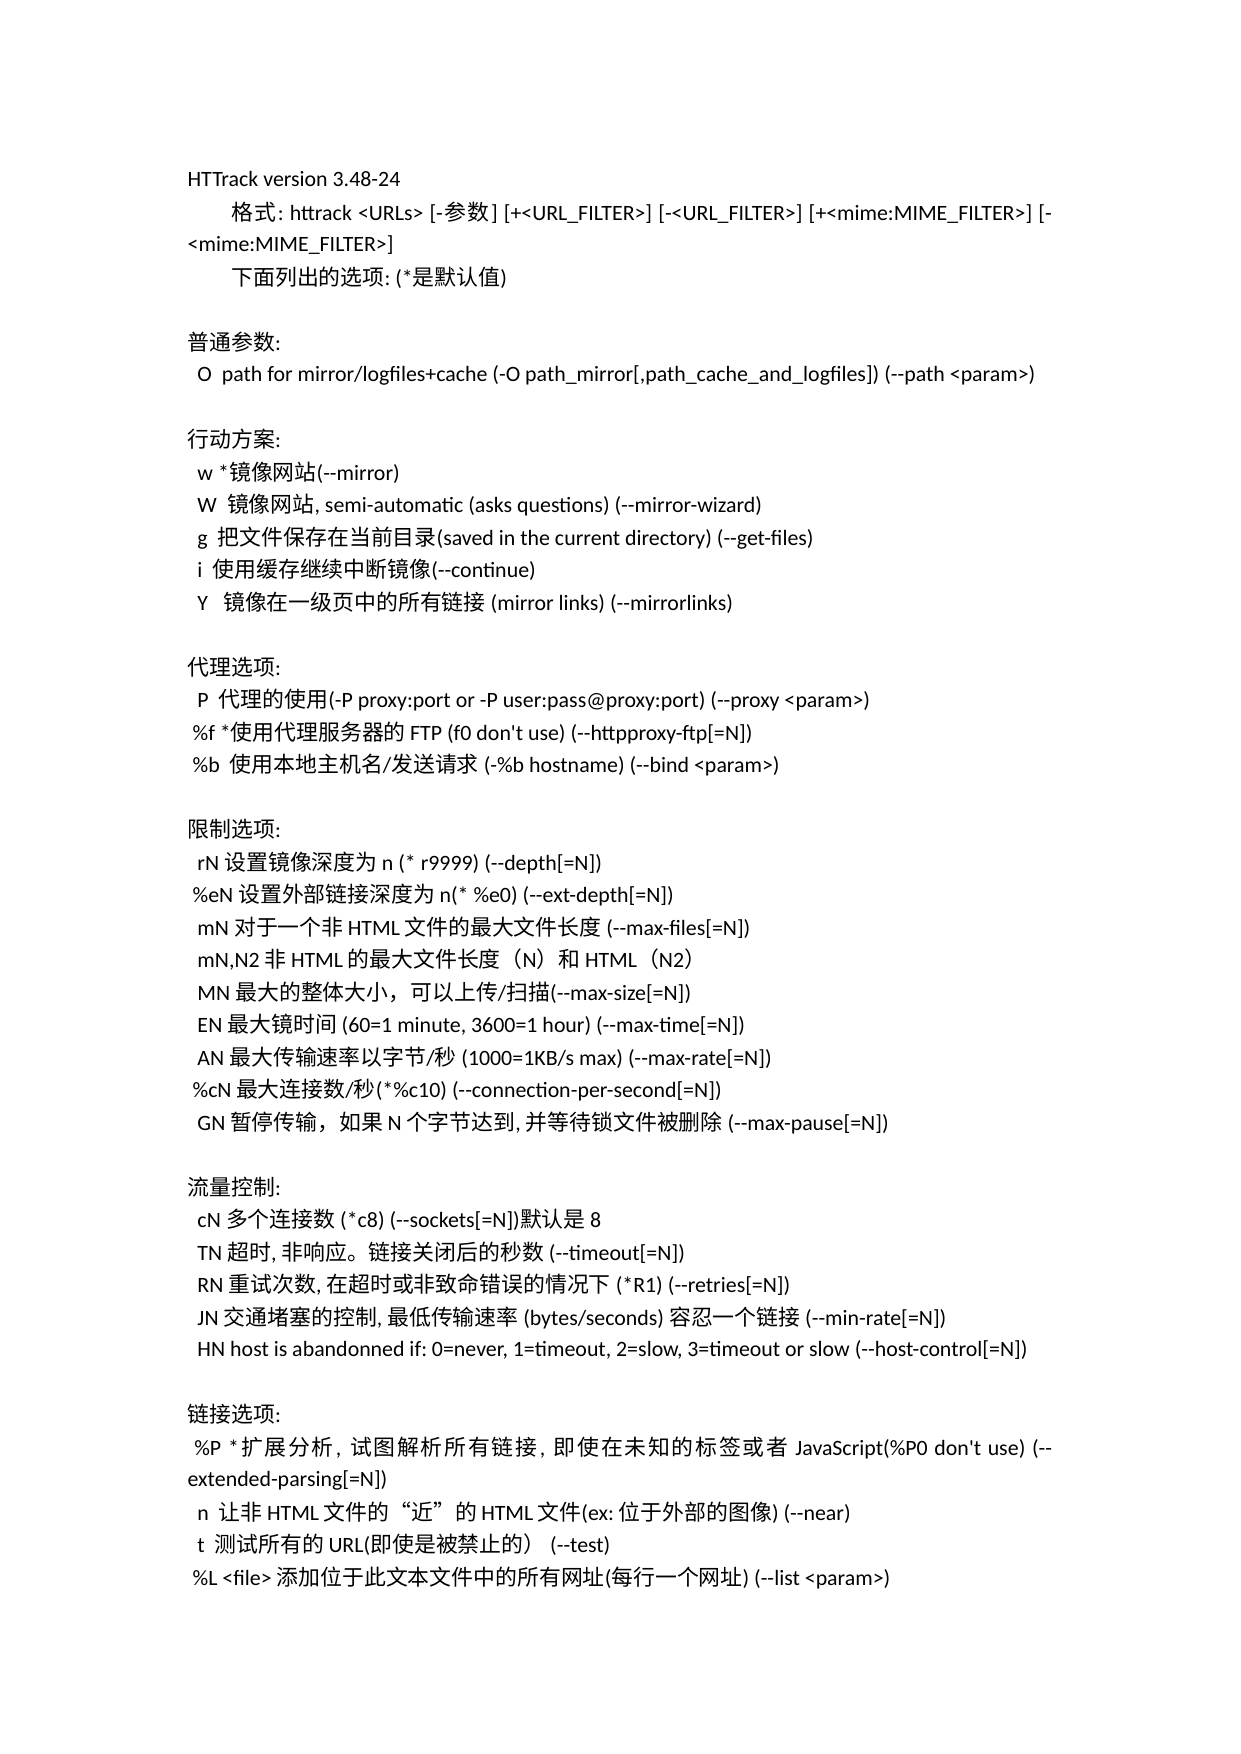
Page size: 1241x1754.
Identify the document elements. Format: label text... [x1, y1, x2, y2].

text AN 最大传输速率以字节/秒 (1000=1KB/s max) (--max-rate[=N]) [187, 1039, 1053, 1072]
text %cN最大连接数/秒(*%c10) (--connection-per-second[=N]) [187, 1072, 1053, 1104]
text O path for mirror/logfiles+cache (-O path_mirror[,path_cache_and_logfiles]) (--path <param>) [187, 357, 1053, 389]
text t 测试所有的URL(即使是被禁止的） (--test) [187, 1527, 1053, 1559]
text Y 镜像在一级页中的所有链接 (mirror links) (--mirrorlinks) [187, 584, 1053, 617]
text 代理选项: [187, 649, 1053, 682]
text 链接选项: [187, 1397, 1053, 1429]
text GN暂停传输，如果N个字节达到, 并等待锁文件被删除 (--max-pause[=N]) [187, 1104, 1053, 1137]
text %L <file> 添加位于此文本文件中的所有网址(每行一个网址) (--list <param>) [187, 1559, 1053, 1592]
text 流量控制: [187, 1169, 1053, 1202]
text EN 最大镜时间 (60=1 minute, 3600=1 hour) (--max-time[=N]) [187, 1007, 1053, 1039]
text MN 最大的整体大小，可以上传/扫描(--max-size[=N]) [187, 974, 1053, 1007]
text W 镜像网站, semi-automatic (asks questions) (--mirror-wizard) [187, 487, 1053, 519]
text 限制选项: [187, 812, 1053, 844]
text cN 多个连接数 (*c8) (--sockets[=N])默认是8 [187, 1202, 1053, 1234]
text mN,N2 非HTML的最大文件长度（N）和HTML（N2） [187, 942, 1053, 974]
text g 把文件保存在当前目录(saved in the current directory) (--get-files) [187, 519, 1053, 552]
text TN 超时, 非响应。链接关闭后的秒数 (--timeout[=N]) [187, 1234, 1053, 1267]
text 行动方案: [187, 422, 1053, 454]
text %eN 设置外部链接深度为n(* %e0) (--ext-depth[=N]) [187, 877, 1053, 909]
text %f *使用代理服务器的FTP (f0 don't use) (--httpproxy-ftp[=N]) [187, 714, 1053, 747]
text 格式: httrack <URLs> [-参数] [+<URL_FILTER>] [-<URL_FILTER>] [+<mime:MIME_FILTER>] [-<mime:MIME_FILTER>] [187, 194, 1053, 259]
text n 让非HTML文件的“近”的HTML文件(ex: 位于外部的图像) (--near) [187, 1494, 1053, 1527]
text 下面列出的选项: (*是默认值) [187, 259, 1053, 292]
text rN 设置镜像深度为n (* r9999) (--depth[=N]) [187, 844, 1053, 877]
text %b 使用本地主机名/发送请求 (-%b hostname) (--bind <param>) [187, 747, 1053, 779]
text mN 对于一个非HTML文件的最大文件长度 (--max-files[=N]) [187, 909, 1053, 942]
text RN 重试次数, 在超时或非致命错误的情况下 (*R1) (--retries[=N]) [187, 1267, 1053, 1299]
text HN host is abandonned if: 0=never, 1=timeout, 2=slow, 3=timeout or slow (--host-control[=N]) [187, 1332, 1053, 1364]
text P 代理的使用(-P proxy:port or -P user:pass@proxy:port) (--proxy <param>) [187, 682, 1053, 714]
text 普通参数: [187, 324, 1053, 357]
text i 使用缓存继续中断镜像(--continue) [187, 552, 1053, 584]
text HTTrack version 3.48-24 [187, 162, 1053, 194]
text %P *扩展分析, 试图解析所有链接, 即使在未知的标签或者JavaScript(%P0 don't use) (--extended-parsing[=N]) [187, 1429, 1053, 1494]
text JN 交通堵塞的控制, 最低传输速率 (bytes/seconds) 容忍一个链接 (--min-rate[=N]) [187, 1299, 1053, 1332]
text w *镜像网站(--mirror) [187, 454, 1053, 487]
